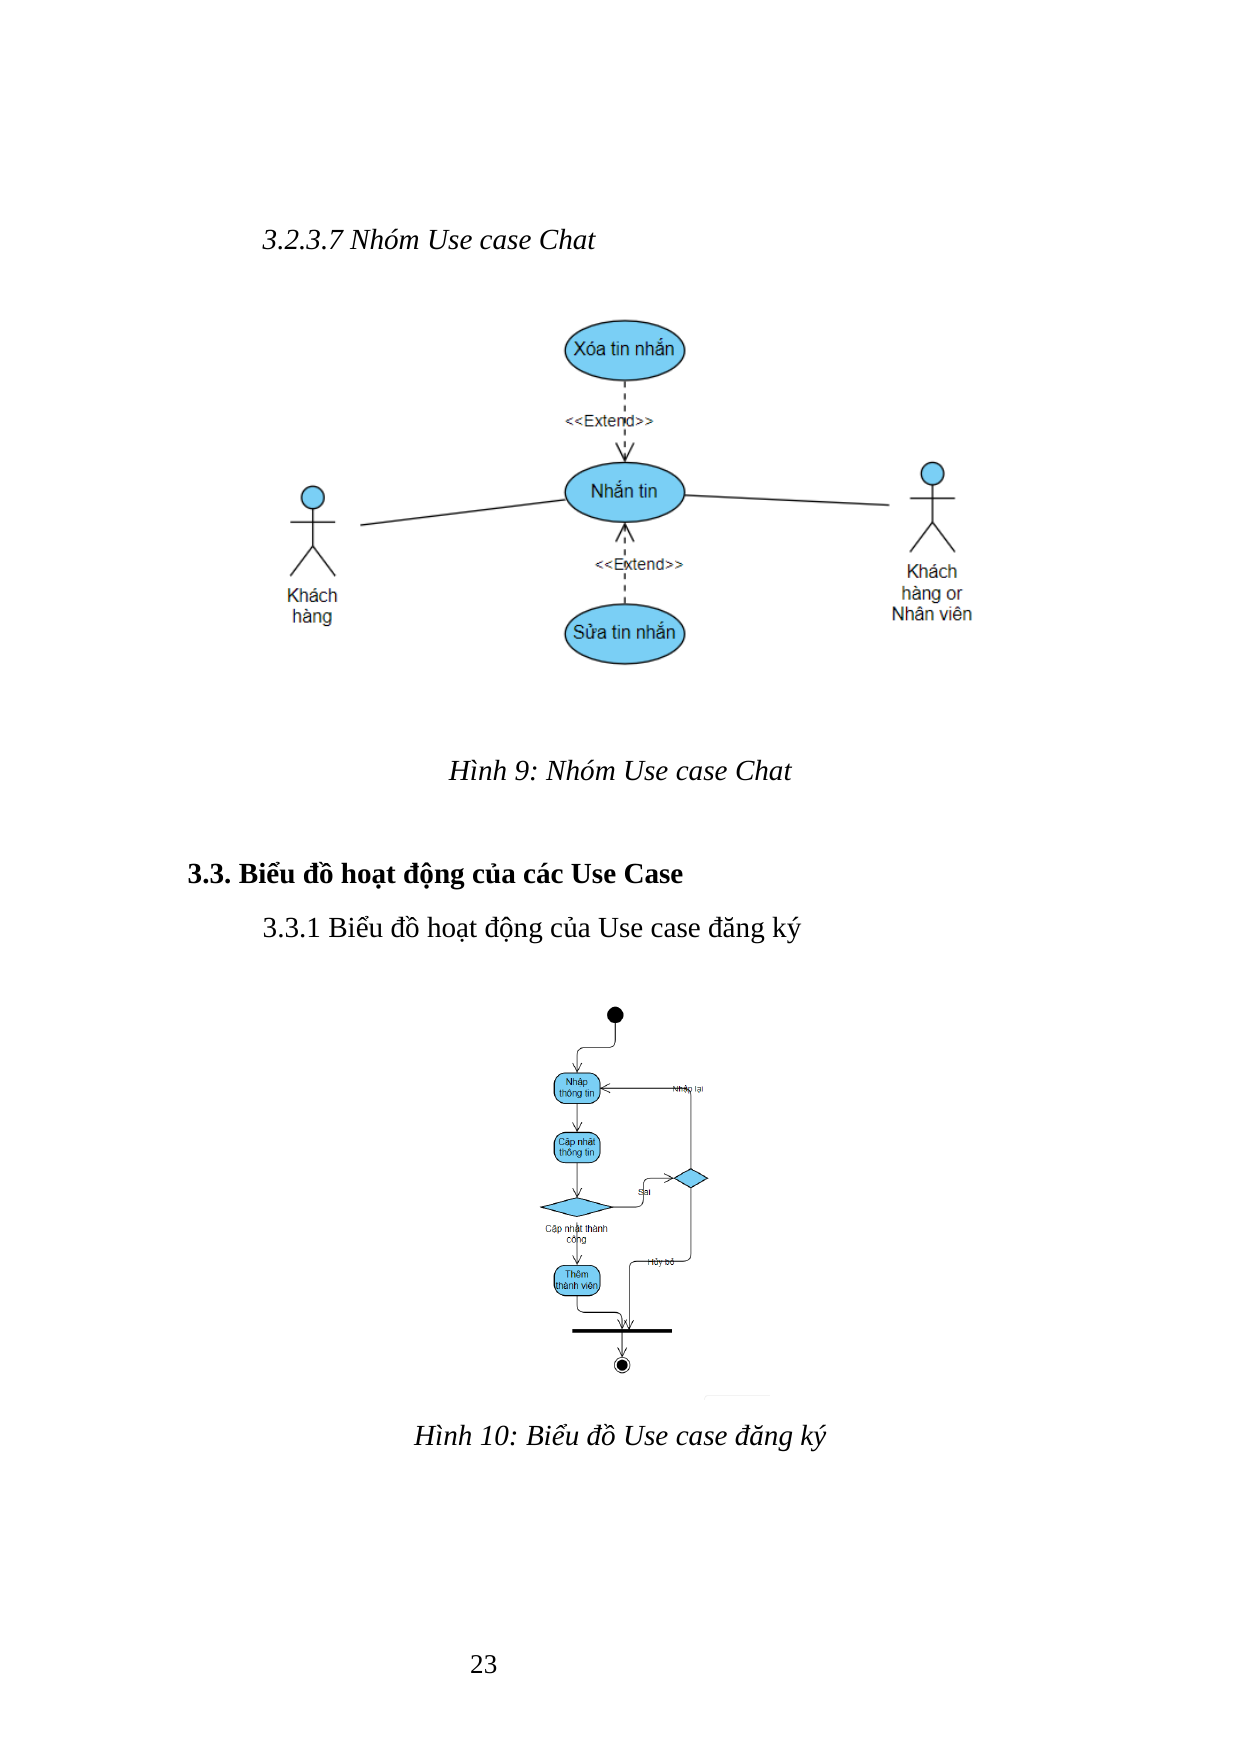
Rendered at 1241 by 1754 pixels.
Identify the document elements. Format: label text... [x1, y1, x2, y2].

subtitle Hình 9: Nhóm Use case Chat [187, 753, 1053, 786]
subtitle Hình 10: Biểu đồ Use case đăng ký [187, 1418, 1053, 1452]
picture [187, 275, 1053, 734]
picture [470, 960, 770, 1400]
subtitle 3.3. Biểu đồ hoạt động của các Use Case [187, 856, 1053, 889]
subtitle 3.3.1 Biểu đồ hoạt động của Use case đăng ký [187, 911, 1053, 944]
text 3.2.3.7 Nhóm Use case Chat [187, 150, 1053, 256]
